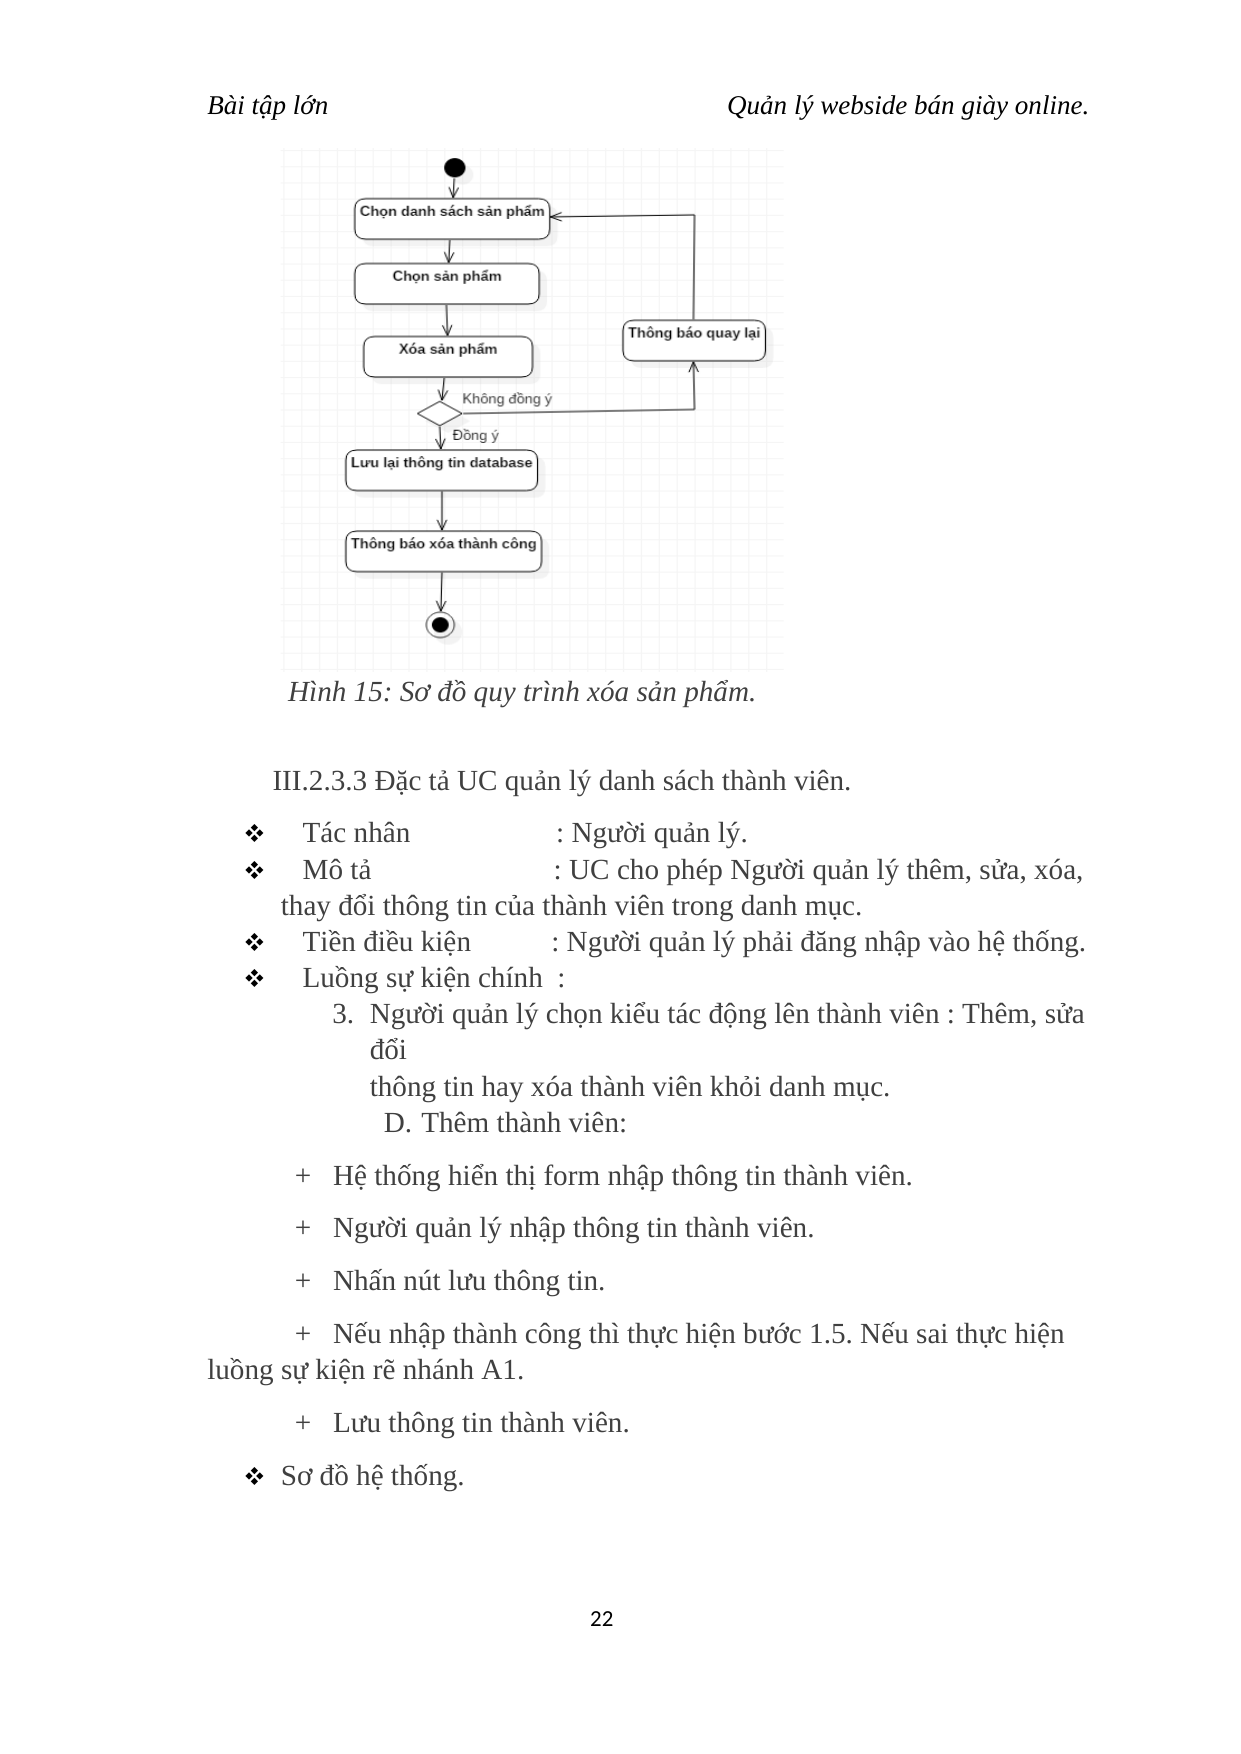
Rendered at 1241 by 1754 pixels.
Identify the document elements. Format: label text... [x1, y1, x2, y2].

list Người quản lý chọn kiểu tác động lên thành viên : Thêm, sửa đổi [332, 996, 1123, 1066]
text III.2.3.3 Đặc tả UC quản lý danh sách thành viên. [243, 763, 1123, 796]
text + Người quản lý nhập thông tin thành viên. [207, 1210, 1123, 1244]
list Tác nhân : Người quản lý. [243, 816, 1123, 849]
list Thêm thành viên: [384, 1105, 1123, 1138]
text + Nếu nhập thành công thì thực hiện bước 1.5. Nếu sai thực hiện luồng sự kiện rẽ nhánh A1. [207, 1316, 1123, 1386]
text + Hệ thống hiển thị form nhập thông tin thành viên. [207, 1158, 1123, 1191]
list thông tin hay xóa thành viên khỏi danh mục. [369, 1069, 1123, 1102]
text + Nhấn nút lưu thông tin. [207, 1263, 1123, 1297]
list Mô tả : UC cho phép Người quản lý thêm, sửa, xóa, thay đổi thông tin của thành viên trong danh mục. [243, 852, 1123, 921]
list Luồng sự kiện chính : [243, 960, 1123, 994]
list Hình 15: Sơ đồ quy trình xóa sản phẩm. [281, 674, 1123, 707]
picture [280, 148, 784, 672]
list Tiền điều kiện : Người quản lý phải đăng nhập vào hệ thống. [243, 924, 1123, 958]
list Sơ đồ hệ thống. [243, 1458, 1123, 1491]
text + Lưu thông tin thành viên. [207, 1405, 1123, 1438]
